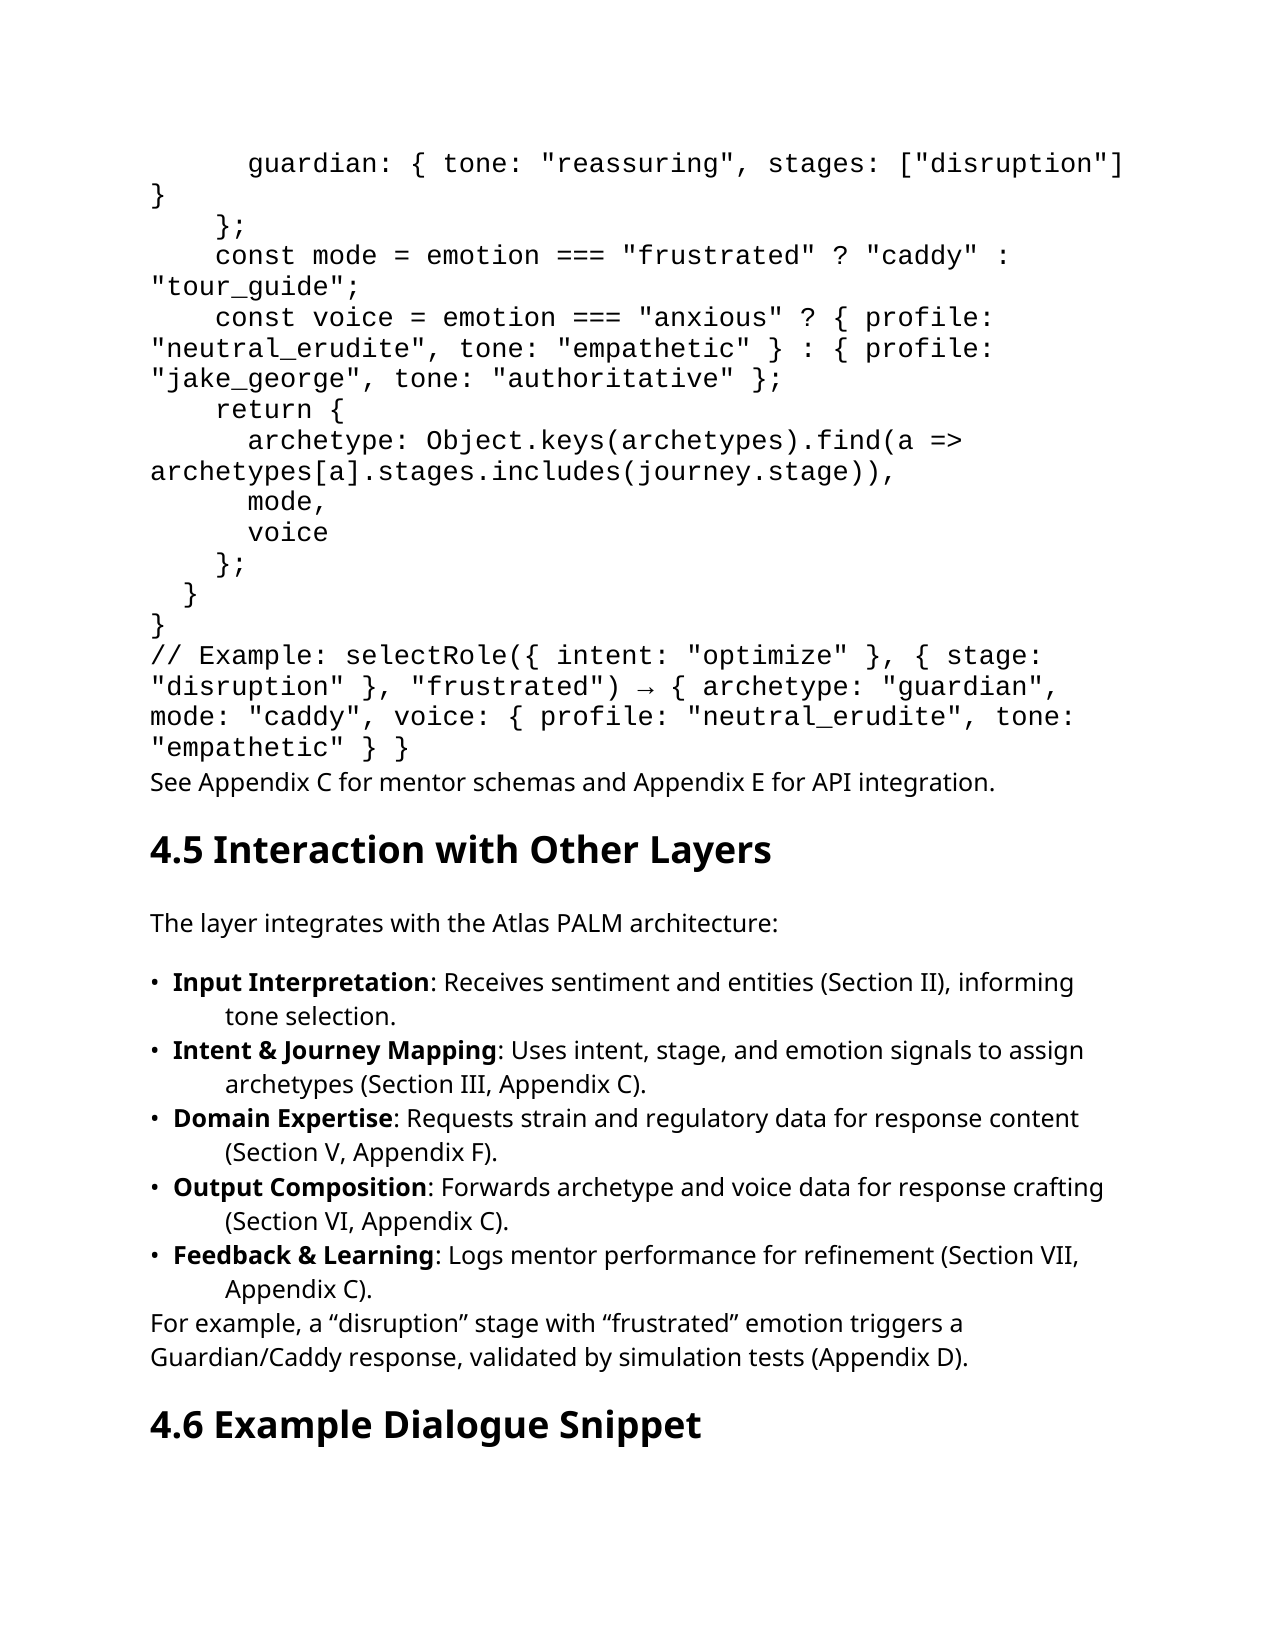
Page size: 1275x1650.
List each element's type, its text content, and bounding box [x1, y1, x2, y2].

list Domain Expertise: Requests strain and regulatory data for response content (Section V, Appendix F). [150, 1101, 1125, 1169]
text // Example: selectRole({ intent: "optimize" }, { stage: "disruption" }, "frustrated") → { archetype: "guardian", mode: "caddy", voice: { profile: "neutral_erudite", tone: "empathetic" } } [150, 642, 1125, 764]
text The layer integrates with the Atlas PALM architecture: [150, 906, 1125, 940]
text 4.5 Interaction with Other Layers [150, 824, 1125, 875]
text See Appendix C for mentor schemas and Appendix E for API integration. [150, 764, 1125, 799]
text 4.6 Example Dialogue Snippet [150, 1398, 1125, 1449]
text voice [150, 519, 1125, 549]
text const voice = emotion === "anxious" ? { profile: "neutral_erudite", tone: "empathetic" } : { profile: "jake_george", tone: "authoritative" }; [150, 304, 1125, 396]
list Output Composition: Forwards archetype and voice data for response crafting (Section VI, Appendix C). [150, 1169, 1125, 1237]
text }; [150, 211, 1125, 242]
list Input Interpretation: Receives sentiment and entities (Section II), informing tone selection. [150, 965, 1125, 1033]
text return { [150, 396, 1125, 427]
list Feedback & Learning: Logs mentor performance for refinement (Section VII, Appendix C). [150, 1237, 1125, 1305]
text const mode = emotion === "frustrated" ? "caddy" : "tour_guide"; [150, 242, 1125, 304]
text For example, a “disruption” stage with “frustrated” emotion triggers a Guardian/Caddy response, validated by simulation tests (Appendix D). [150, 1305, 1125, 1373]
text guardian: { tone: "reassuring", stages: ["disruption"] } [150, 150, 1125, 211]
text } [150, 580, 1125, 611]
list Intent & Journey Mapping: Uses intent, stage, and emotion signals to assign archetypes (Section III, Appendix C). [150, 1033, 1125, 1101]
text }; [150, 549, 1125, 580]
text mode, [150, 488, 1125, 519]
text archetype: Object.keys(archetypes).find(a => archetypes[a].stages.includes(journey.stage)), [150, 427, 1125, 488]
text } [150, 611, 1125, 642]
